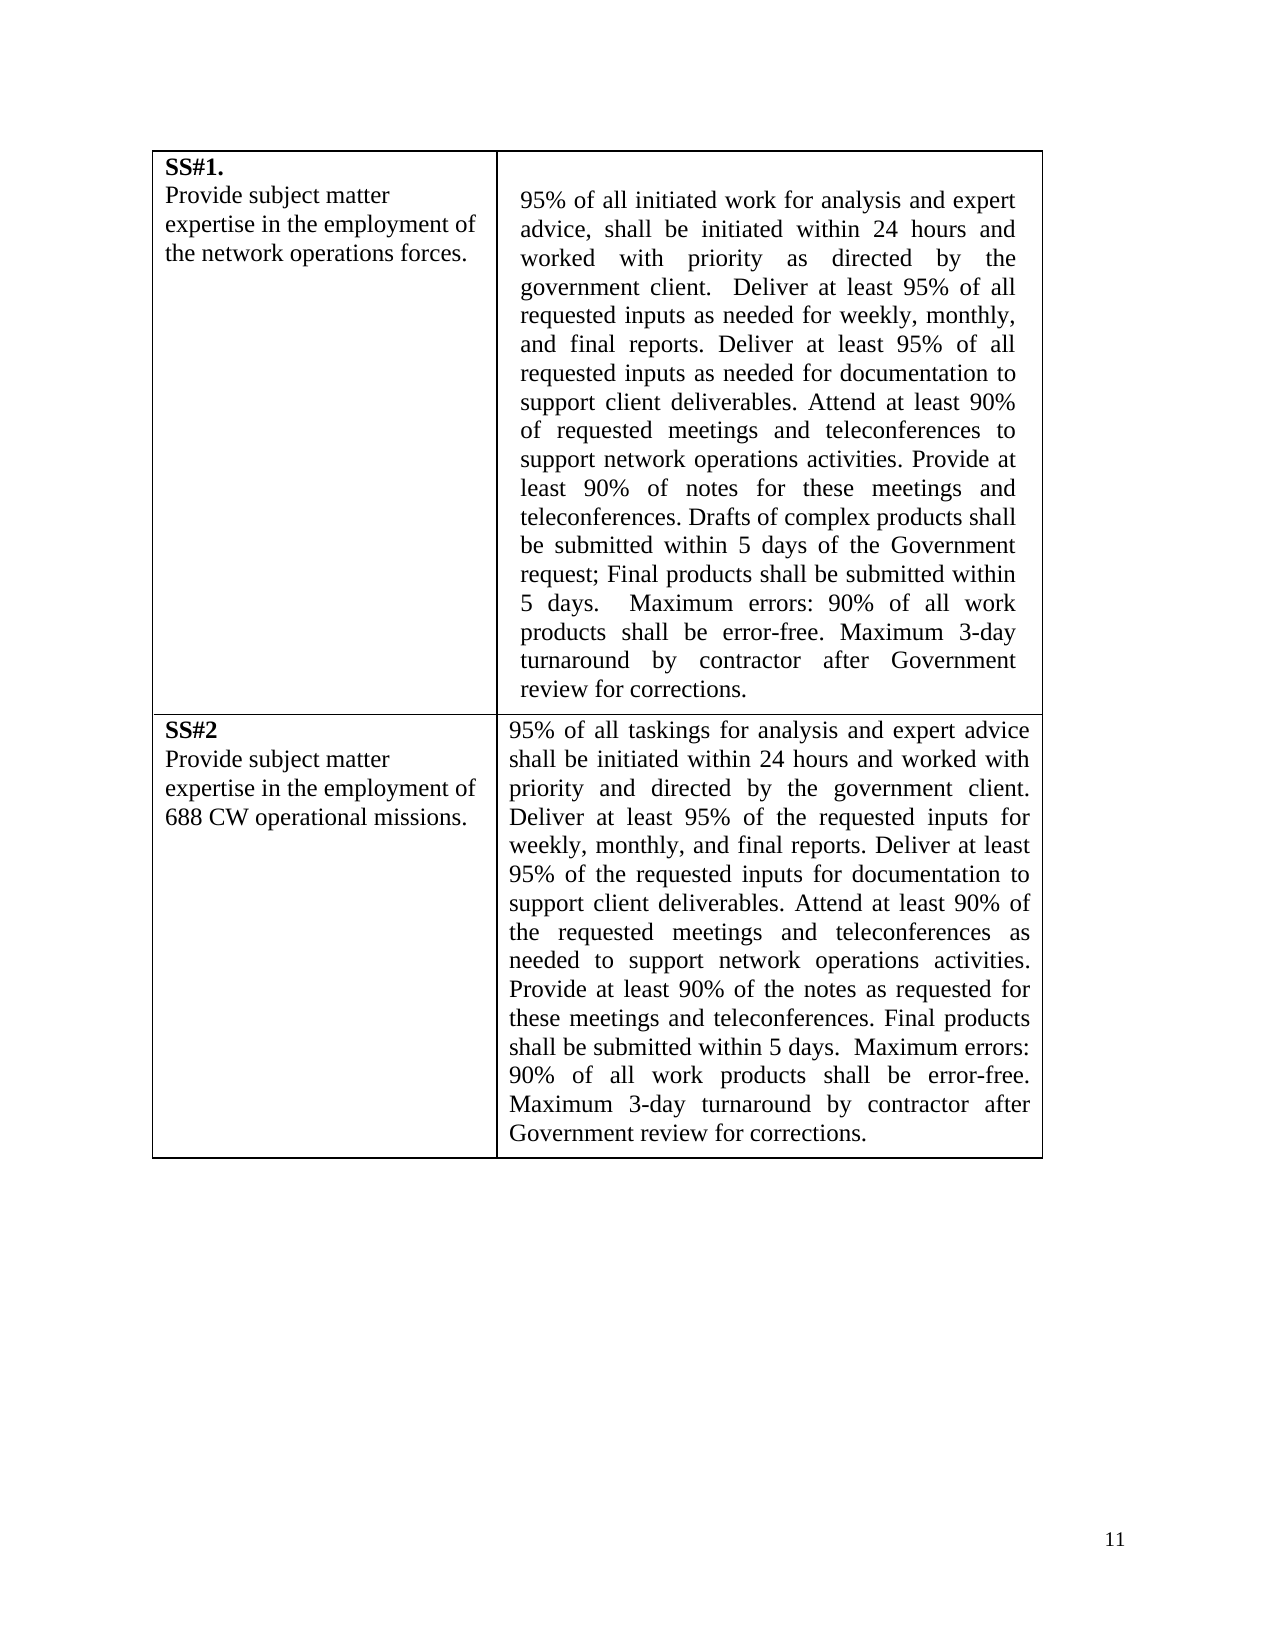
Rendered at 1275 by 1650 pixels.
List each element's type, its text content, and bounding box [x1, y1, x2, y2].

table_cell SS#1. Provide subject matter expertise in the employment of the network operations forces. [153, 152, 496, 714]
table_cell [498, 152, 1042, 714]
table_cell SS#2 Provide subject matter expertise in the employment of 688 CW operational missions. [153, 715, 496, 1157]
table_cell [498, 715, 1042, 1157]
